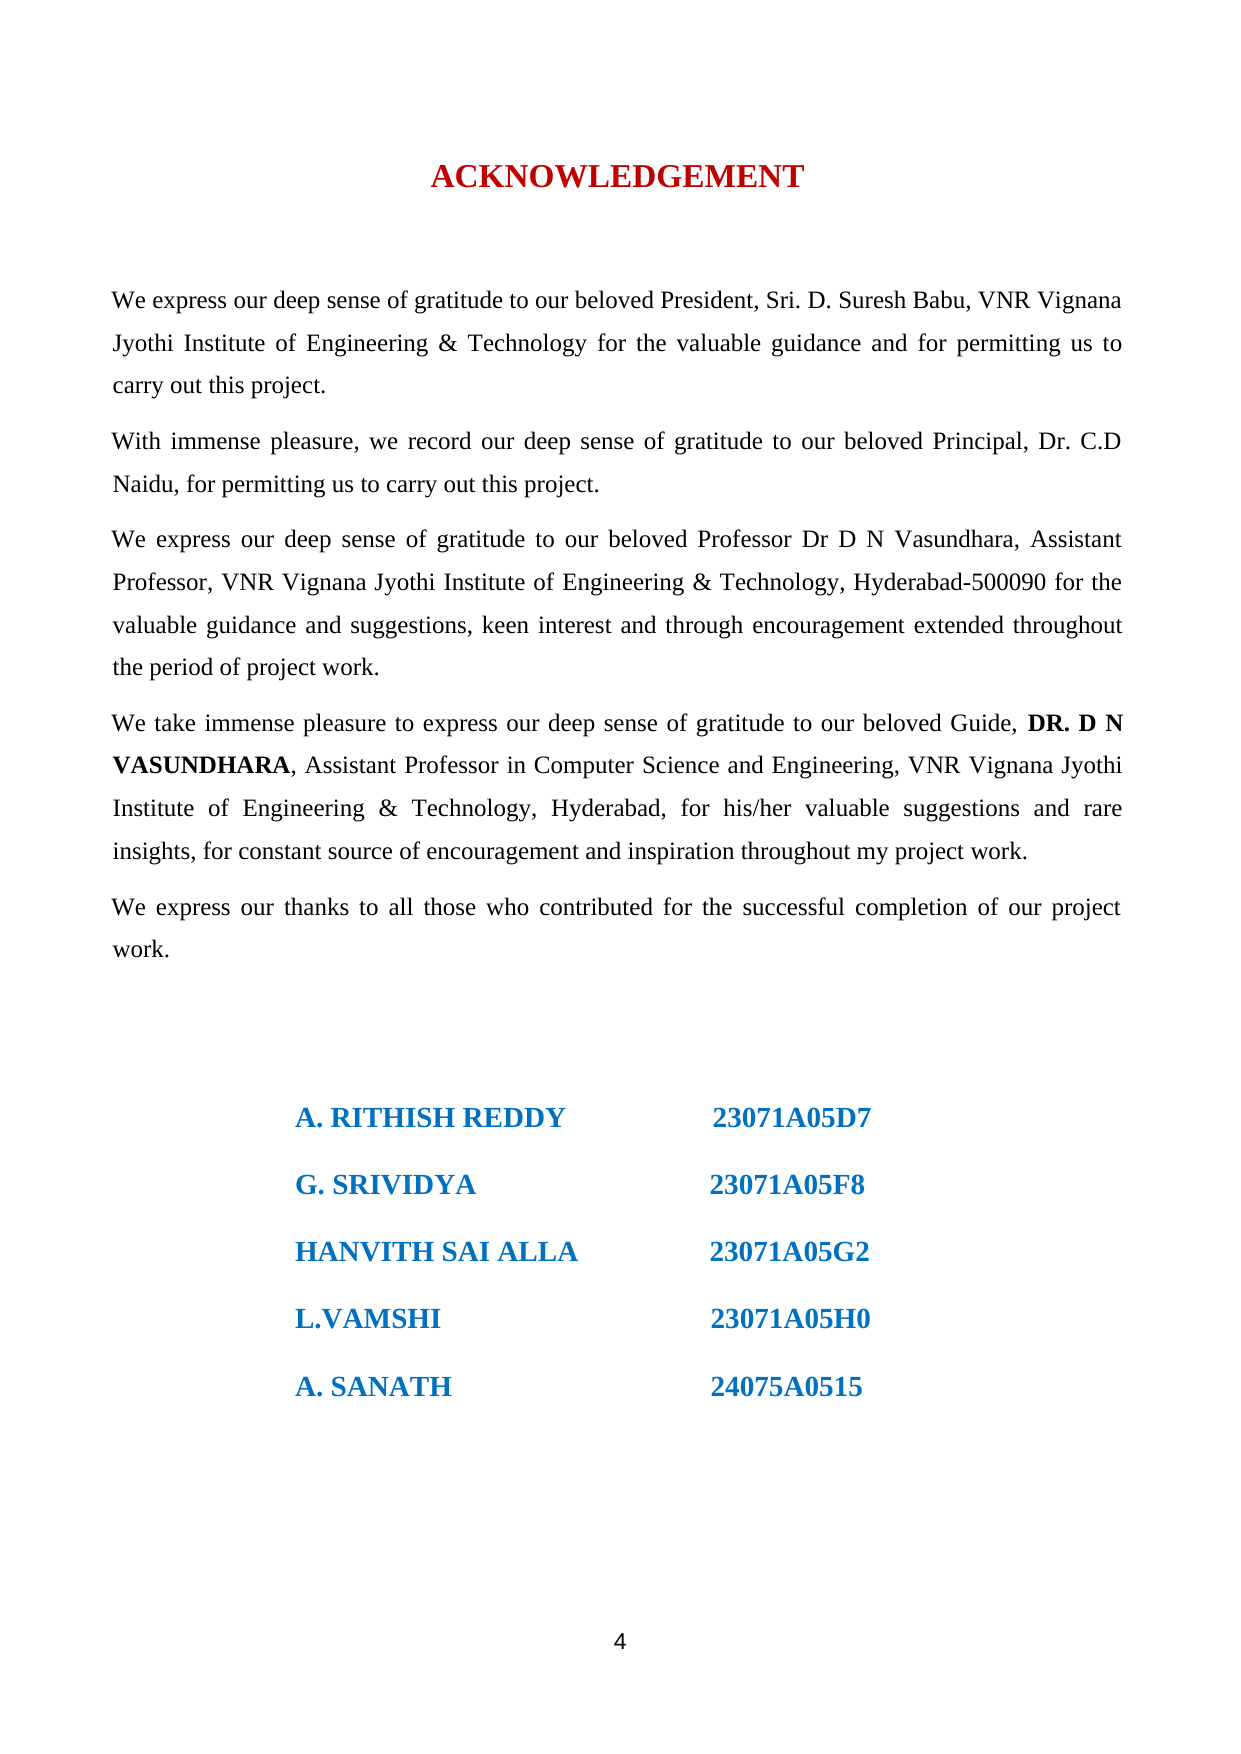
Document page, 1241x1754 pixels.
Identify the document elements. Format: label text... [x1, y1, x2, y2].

text HANVITH SAI ALLA 23071A05G2 [112, 1234, 1128, 1268]
text A. SANATH 24075A0515 [112, 1369, 1128, 1402]
text With immense pleasure, we record our deep sense of gratitude to our beloved Principal, Dr. C.D Naidu, for permitting us to carry out this project. [111, 426, 1123, 497]
text G. SRIVIDYA 23071A05F8 [112, 1167, 1128, 1201]
text ACKNOWLEDGEMENT [112, 156, 1122, 194]
text We express our deep sense of gratitude to our beloved President, Sri. D. Suresh Babu, VNR Vignana Jyothi Institute of Engineering & Technology for the valuable guidance and for permitting us to carry out this project. [111, 285, 1123, 399]
text L.VAMSHI 23071A05H0 [112, 1302, 1128, 1335]
text A. RITHISH REDDY 23071A05D7 [112, 1100, 1128, 1134]
text We express our deep sense of gratitude to our beloved Professor Dr D N Vasundhara, Assistant Professor, VNR Vignana Jyothi Institute of Engineering & Technology, Hyderabad-500090 for the valuable guidance and suggestions, keen interest and through encouragement extended throughout the period of project work. [111, 524, 1123, 681]
text We express our thanks to all those who contributed for the successful completion of our project work. [111, 892, 1123, 963]
text We take immense pleasure to express our deep sense of gratitude to our beloved Guide, DR. D N VASUNDHARA, Assistant Professor in Computer Science and Engineering, VNR Vignana Jyothi Institute of Engineering & Technology, Hyderabad, for his/her valuable suggestions and rare insights, for constant source of encouragement and inspiration throughout my project work. [111, 708, 1123, 865]
